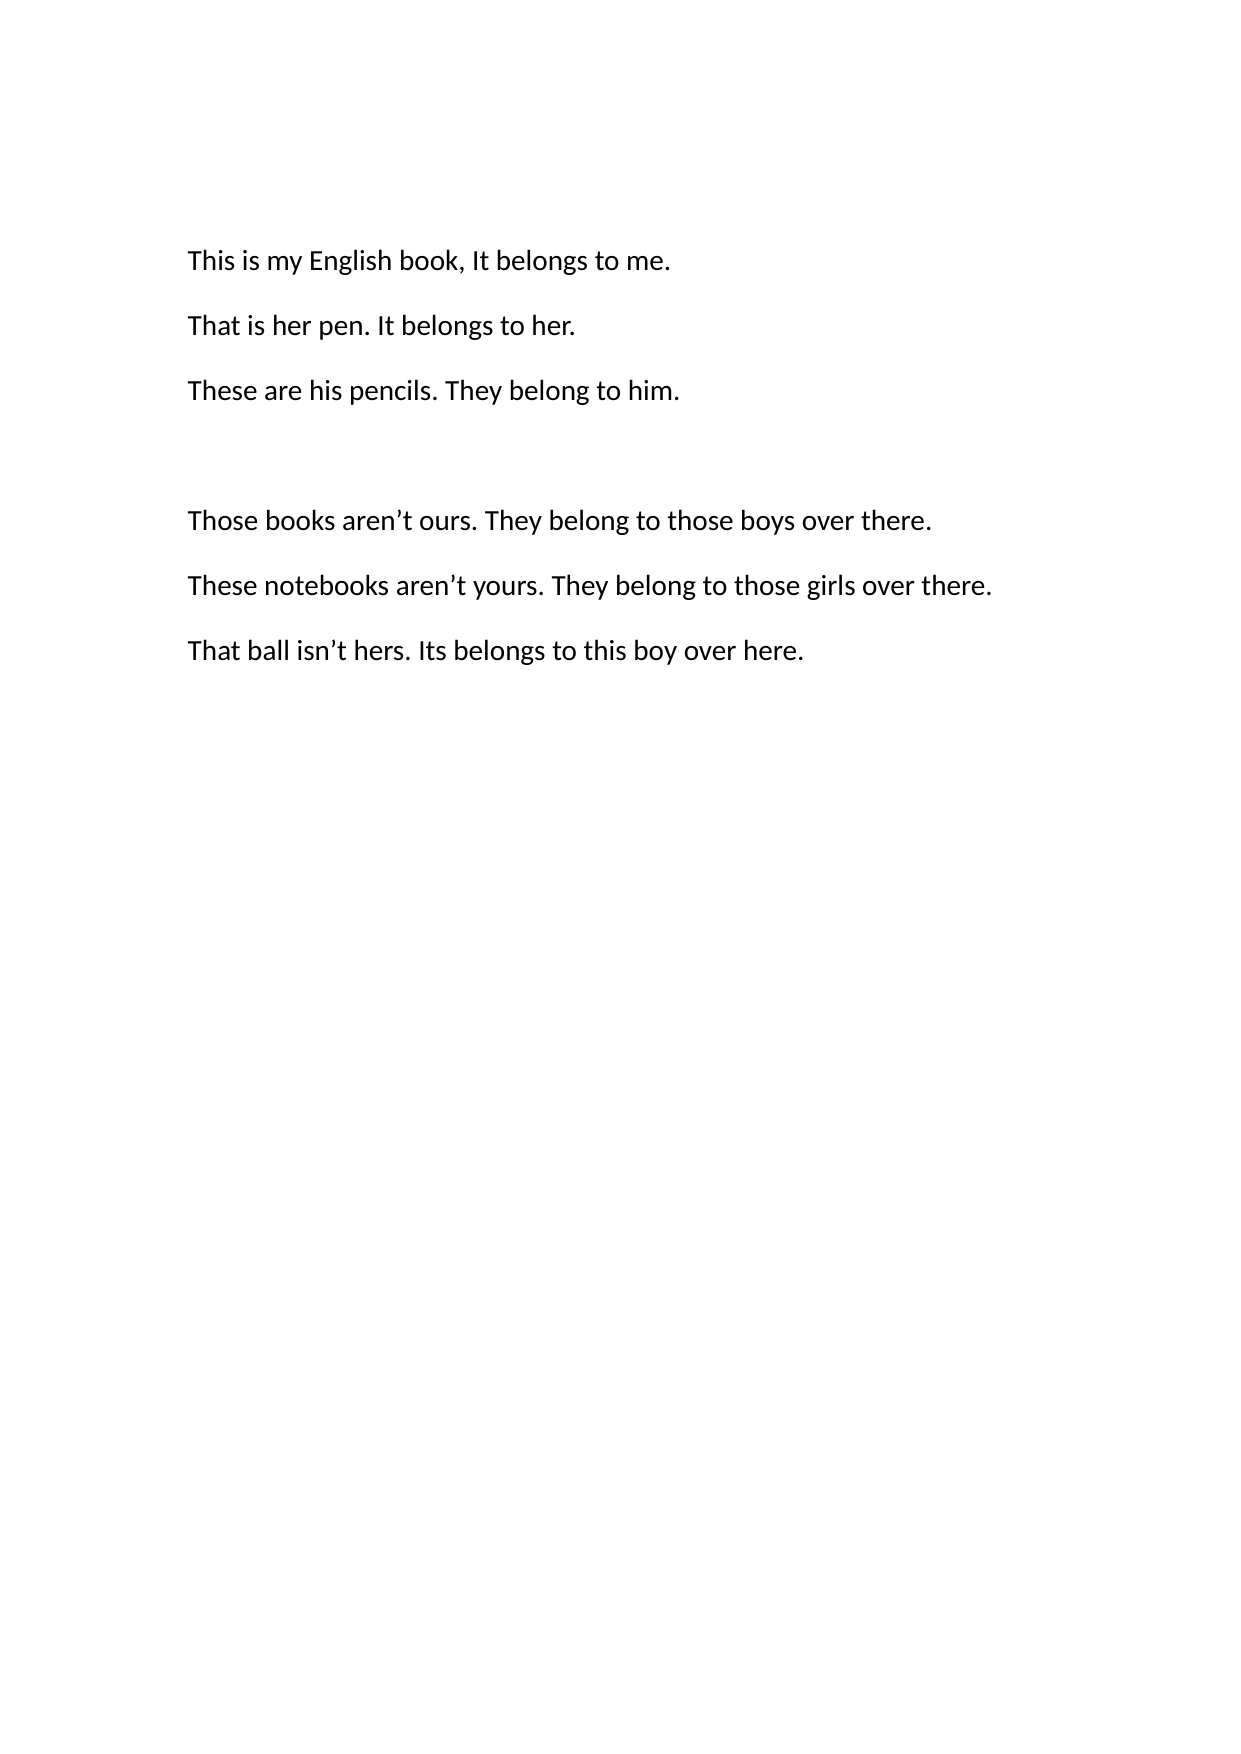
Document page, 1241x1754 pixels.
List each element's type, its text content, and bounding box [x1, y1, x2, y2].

text These notebooks aren’t yours. They belong to those girls over there. [187, 552, 1053, 617]
text Those books aren’t ours. They belong to those boys over there. [187, 487, 1053, 552]
text These are his pencils. They belong to him. [187, 357, 1053, 422]
text This is my English book, It belongs to me. [187, 227, 1053, 292]
text That is her pen. It belongs to her. [187, 292, 1053, 357]
text That ball isn’t hers. Its belongs to this boy over here. [187, 617, 1053, 682]
